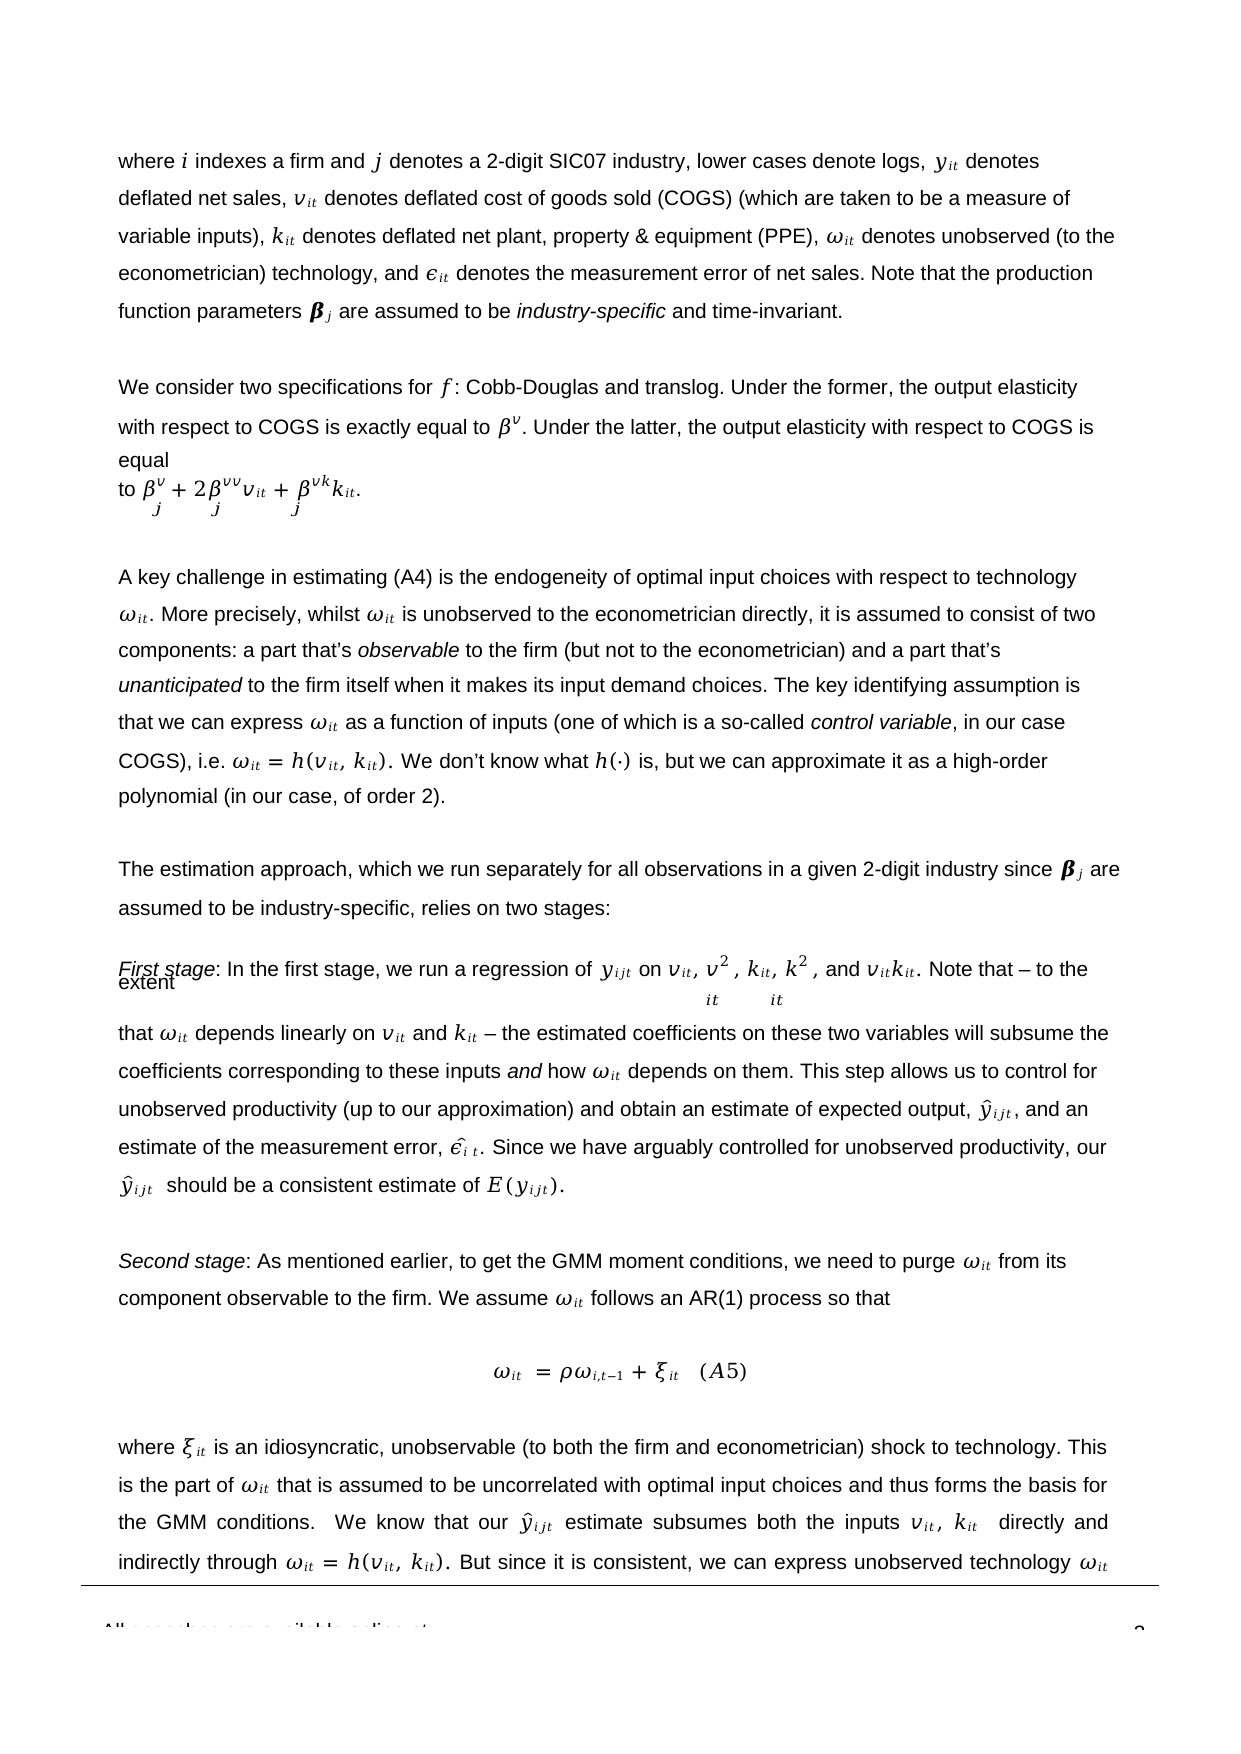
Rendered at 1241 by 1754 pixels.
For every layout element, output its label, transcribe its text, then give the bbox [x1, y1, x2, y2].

text A key challenge in estimating (A4) is the endogeneity of optimal input choices with respect to technology 𝜔𝑖𝑡. More precisely, whilst 𝜔𝑖𝑡 is unobserved to the econometrician directly, it is assumed to consist of two components: a part that’s observable to the firm (but not to the econometrician) and a part that’s unanticipated to the firm itself when it makes its input demand choices. The key identifying assumption is that we can express 𝜔𝑖𝑡 as a function of inputs (one of which is a so-called control variable, in our case COGS), i.e. 𝜔𝑖𝑡 = ℎ(𝑣𝑖𝑡, 𝑘𝑖𝑡). We don’t know what ℎ(⋅) is, but we can approximate it as a high-order polynomial (in our case, of order 2). [118, 565, 1117, 808]
text First stage: In the first stage, we run a regression of 𝑦𝑖𝑗𝑡 on 𝑣𝑖𝑡, 𝑣2 , 𝑘𝑖𝑡, 𝑘2 , and 𝑣𝑖𝑡𝑘𝑖𝑡. Note that – to the extent [118, 966, 1151, 992]
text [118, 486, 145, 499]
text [118, 1434, 1108, 1574]
text 𝑖𝑡 𝑖𝑡 [339, 992, 1151, 1009]
text where 𝑖 indexes a firm and 𝑗 denotes a 2-digit SIC07 industry, lower cases denote logs, 𝑦𝑖𝑡 denotes deflated net sales, 𝑣𝑖𝑡 denotes deflated cost of goods sold (COGS) (which are taken to be a measure of variable inputs), 𝑘𝑖𝑡 denotes deflated net plant, property & equipment (PPE), 𝜔𝑖𝑡 denotes unobserved (to the econometrician) technology, and 𝜖𝑖𝑡 denotes the measurement error of net sales. Note that the production function parameters 𝜷𝑗 are assumed to be industry-specific and time-invariant. [118, 148, 1117, 323]
text that 𝜔𝑖𝑡 depends linearly on 𝑣𝑖𝑡 and 𝑘𝑖𝑡 – the estimated coefficients on these two variables will subsume the coefficients corresponding to these inputs and how 𝜔𝑖𝑡 depends on them. This step allows us to control for unobserved productivity (up to our approximation) and obtain an estimate of expected output, 𝑦̂𝑖𝑗𝑡, and an estimate of the measurement error, 𝜖𝑖̂ 𝑡. Since we have arguably controlled for unobserved productivity, our 𝑦̂𝑖𝑗𝑡 should be a consistent estimate of 𝐸(𝑦𝑖𝑗𝑡). [118, 1020, 1109, 1197]
text The estimation approach, which we run separately for all observations in a given 2-digit industry since 𝜷𝑗 are assumed to be industry-specific, relies on two stages: [118, 856, 1151, 919]
text Second stage: As mentioned earlier, to get the GMM moment conditions, we need to purge 𝜔𝑖𝑡 from its component observable to the firm. We assume 𝜔𝑖𝑡 follows an AR(1) process so that [118, 1248, 1151, 1310]
text 𝑗 𝑗 𝑗 [152, 499, 1151, 516]
text 𝜔𝑖𝑡 = 𝜌𝜔𝑖,𝑡−1 + 𝜉𝑖𝑡 (𝐴5) [90, 1358, 1151, 1383]
text to 𝛽𝑣 + 2𝛽𝑣𝑣𝑣𝑖𝑡 + 𝛽𝑣𝑘𝑘𝑖𝑡. [300, 486, 1151, 499]
text We consider two specifications for 𝑓: Cobb-Douglas and translog. Under the former, the output elasticity with respect to COGS is exactly equal to 𝛽𝑣. Under the latter, the output elasticity with respect to COGS is equal [118, 374, 1119, 472]
